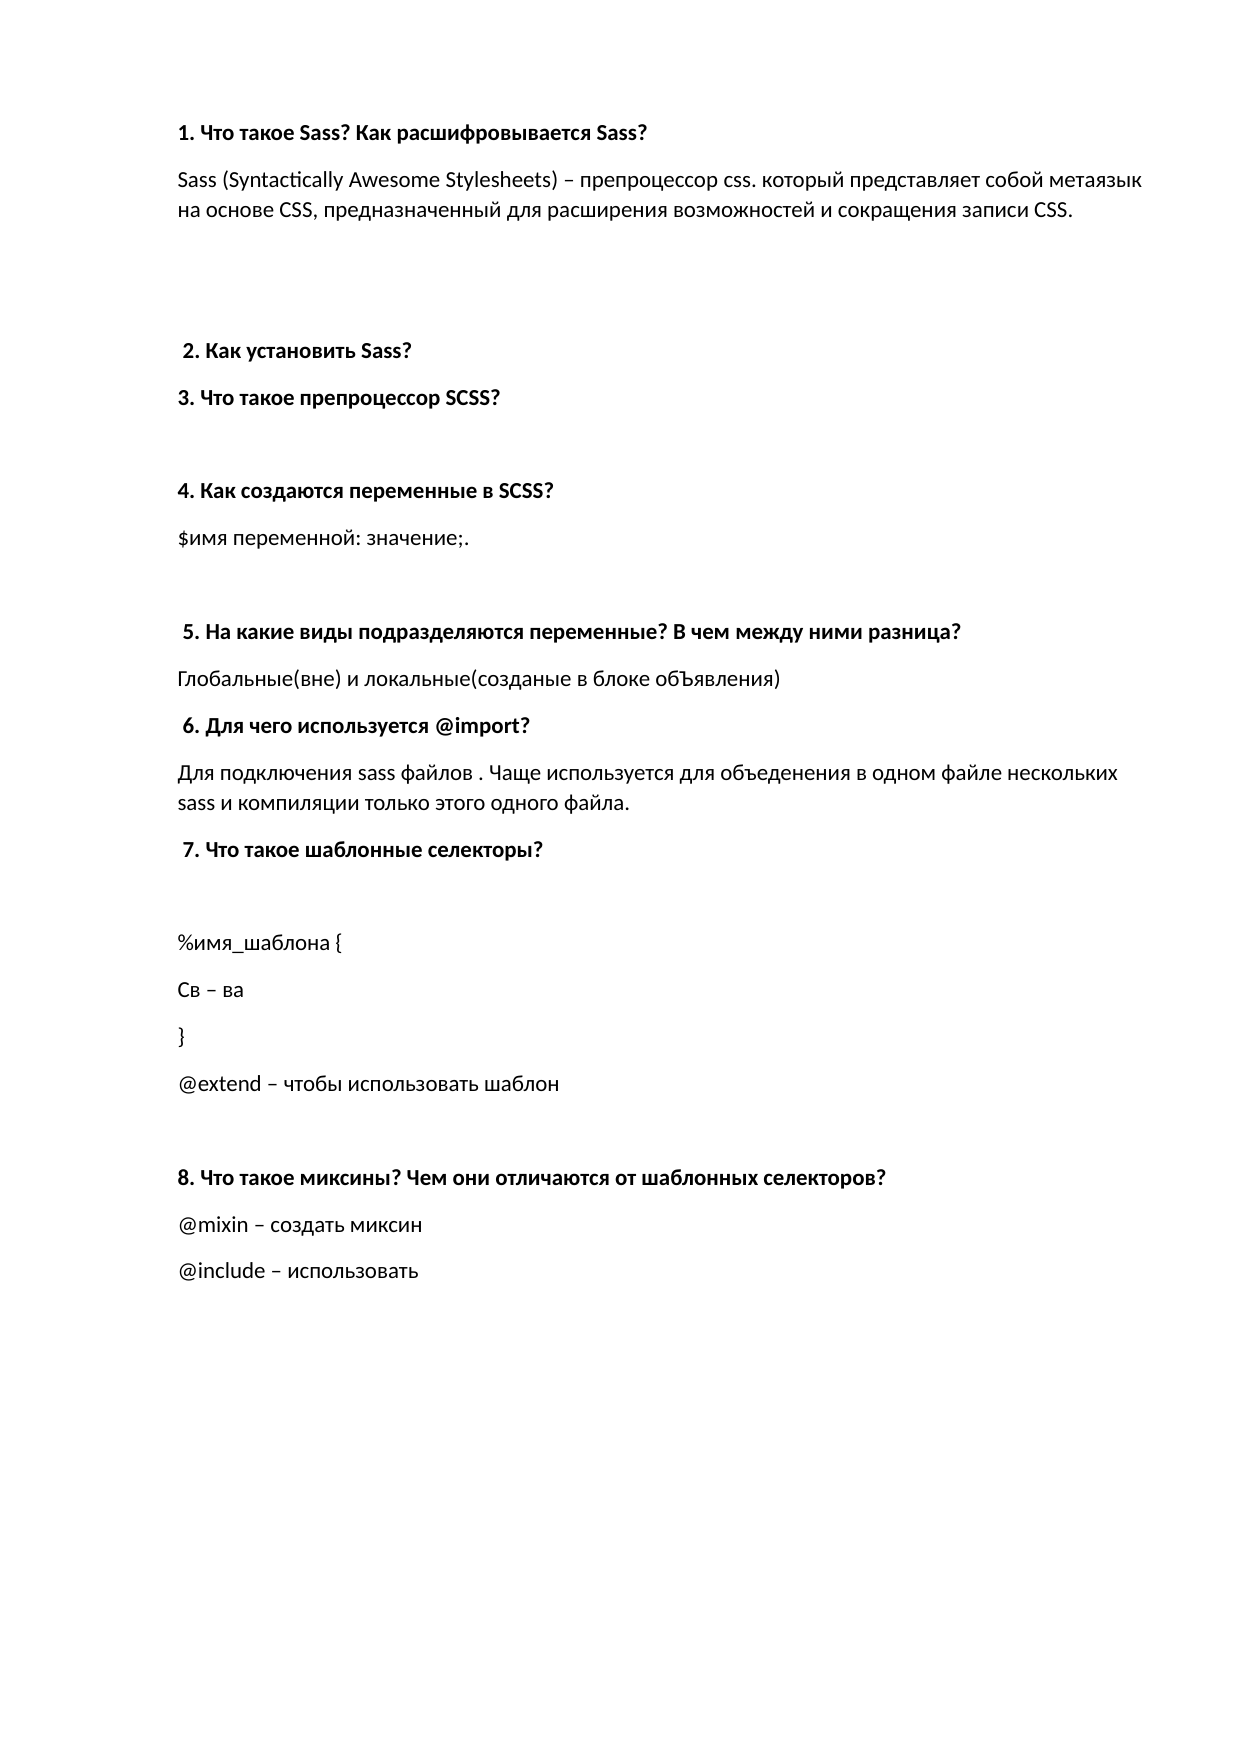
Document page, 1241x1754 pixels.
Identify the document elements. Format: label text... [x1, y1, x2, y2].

text } [177, 1022, 1152, 1050]
text Глобальные(вне) и локальные(созданые в блоке обЪявления) [177, 664, 1152, 692]
text 2. Как установить Sass? [177, 336, 1152, 364]
text %имя_шаблона { [177, 928, 1152, 957]
text @include – использовать [177, 1257, 1152, 1285]
text Св – ва [177, 975, 1152, 1003]
text Sass (Syntactically Awesome Stylesheets) – препроцессор css. который представляет собой метаязык на основе CSS, предназначенный для расширения возможностей и сокращения записи CSS. [177, 165, 1152, 223]
text 6. Для чего используется @import? [177, 711, 1152, 739]
text 7. Что такое шаблонные селекторы? [177, 835, 1152, 863]
text 3. Что такое препроцессор SCSS? [177, 383, 1152, 411]
text 4. Как создаются переменные в SCSS? [177, 476, 1152, 504]
text @extend – чтобы использовать шаблон [177, 1069, 1152, 1097]
text Для подключения sass файлов . Чаще используется для объеденения в одном файле нескольких sass и компиляции только этого одного файла. [177, 758, 1152, 816]
text 5. На какие виды подразделяются переменные? В чем между ними разница? [177, 617, 1152, 645]
text @mixin – создать миксин [177, 1210, 1152, 1238]
text $имя переменной: значение;. [177, 523, 1152, 551]
text 8. Что такое миксины? Чем они отличаются от шаблонных селекторов? [177, 1163, 1152, 1191]
text 1. Что такое Sass? Как расшифровывается Sass? [177, 118, 1152, 146]
